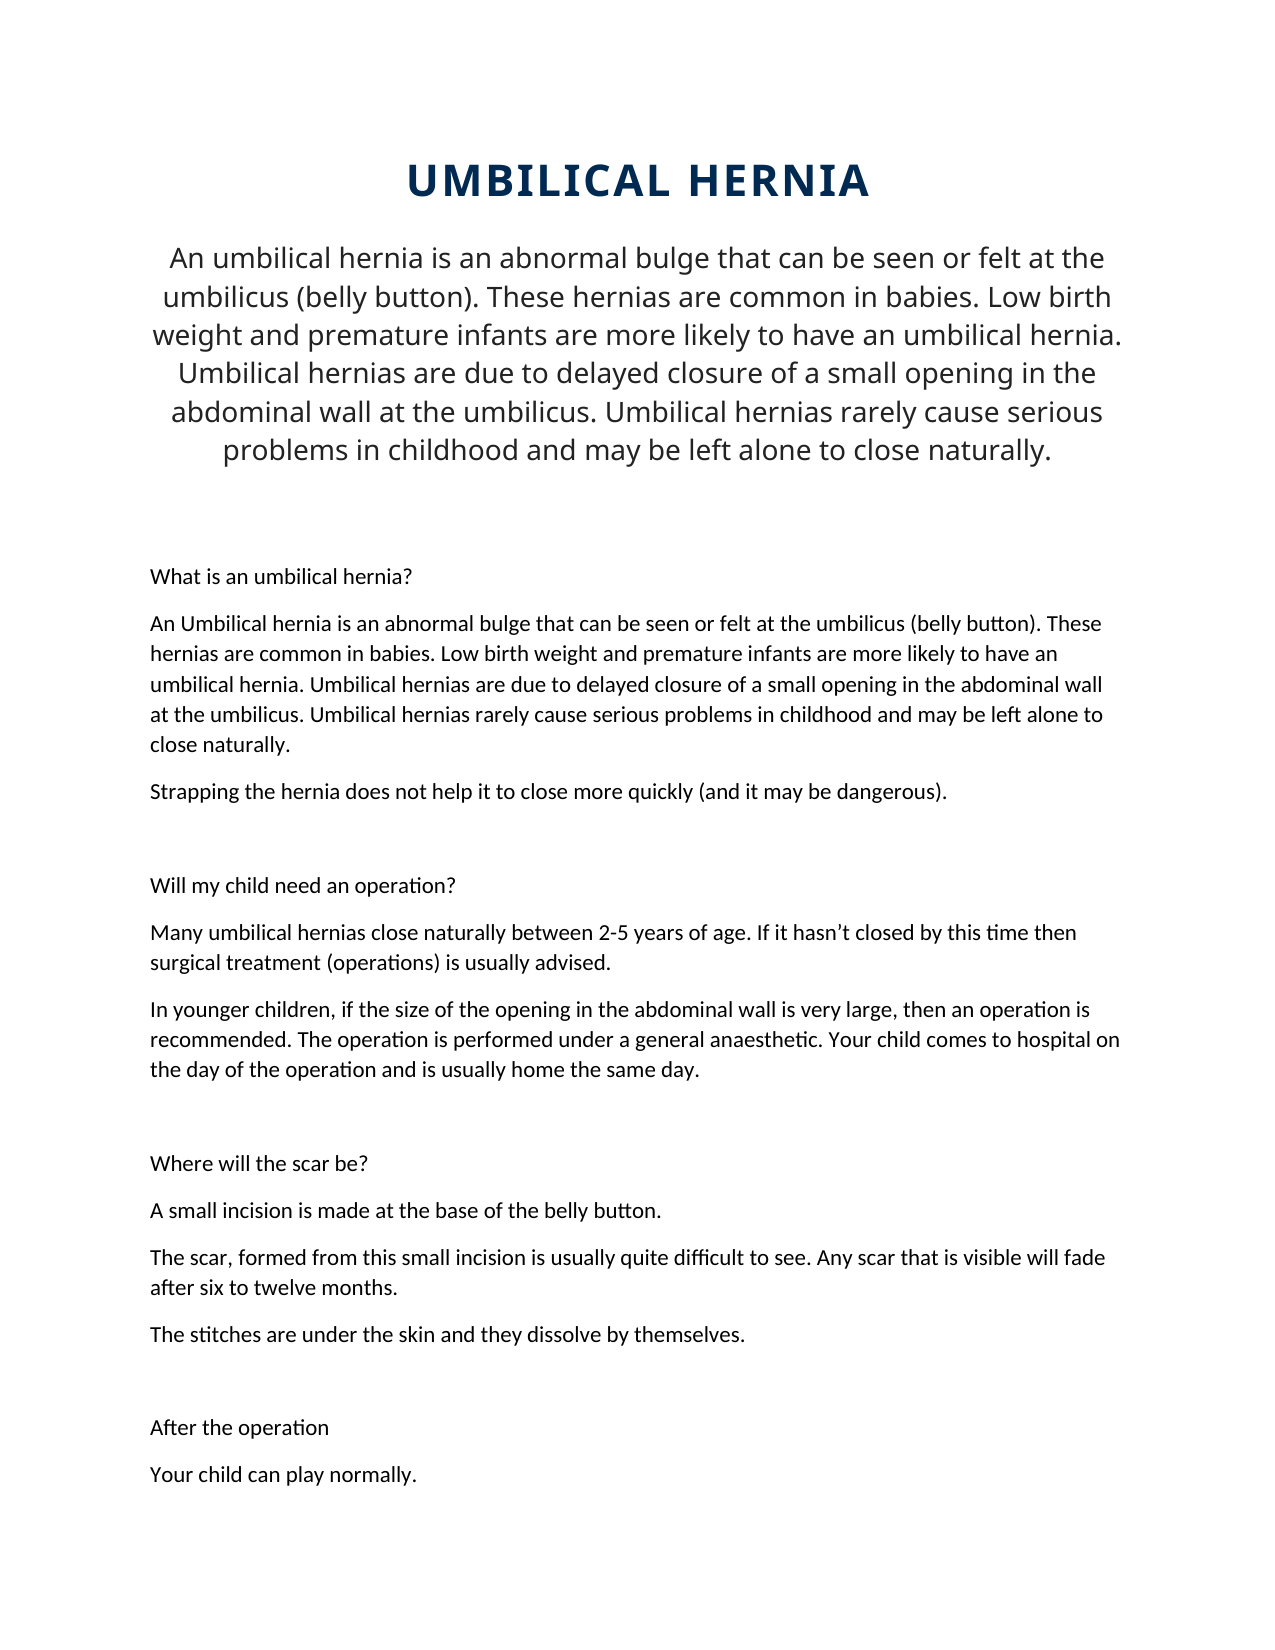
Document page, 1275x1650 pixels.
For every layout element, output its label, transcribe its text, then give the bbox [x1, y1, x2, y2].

text The scar, formed from this small incision is usually quite difficult to see. Any scar that is visible will fade after six to twelve months. [150, 1243, 1125, 1301]
text Your child can play normally. [150, 1460, 1125, 1488]
text Strapping the hernia does not help it to close more quickly (and it may be dangerous). [150, 777, 1125, 805]
text Many umbilical hernias close naturally between 2-5 years of age. If it hasn’t closed by this time then surgical treatment (operations) is usually advised. [150, 918, 1125, 976]
text UMBILICAL HERNIA [150, 150, 1125, 209]
text Will my child need an operation? [150, 871, 1125, 899]
text A small incision is made at the base of the belly button. [150, 1196, 1125, 1224]
text In younger children, if the size of the opening in the abdominal wall is very large, then an operation is recommended. The operation is performed under a general anaesthetic. Your child comes to hospital on the day of the operation and is usually home the same day. [150, 995, 1125, 1083]
text The stitches are under the skin and they dissolve by themselves. [150, 1320, 1125, 1348]
text An umbilical hernia is an abnormal bulge that can be seen or felt at the umbilicus (belly button). These hernias are common in babies. Low birth weight and premature infants are more likely to have an umbilical hernia. Umbilical hernias are due to delayed closure of a small opening in the abdominal wall at the umbilicus. Umbilical hernias rarely cause serious problems in childhood and may be left alone to close naturally. [150, 239, 1125, 469]
text Where will the scar be? [150, 1149, 1125, 1177]
text After the operation [150, 1413, 1125, 1442]
text What is an umbilical hernia? [150, 562, 1125, 591]
text An Umbilical hernia is an abnormal bulge that can be seen or felt at the umbilicus (belly button). These hernias are common in babies. Low birth weight and premature infants are more likely to have an umbilical hernia. Umbilical hernias are due to delayed closure of a small opening in the abdominal wall at the umbilicus. Umbilical hernias rarely cause serious problems in childhood and may be left alone to close naturally. [150, 609, 1125, 758]
